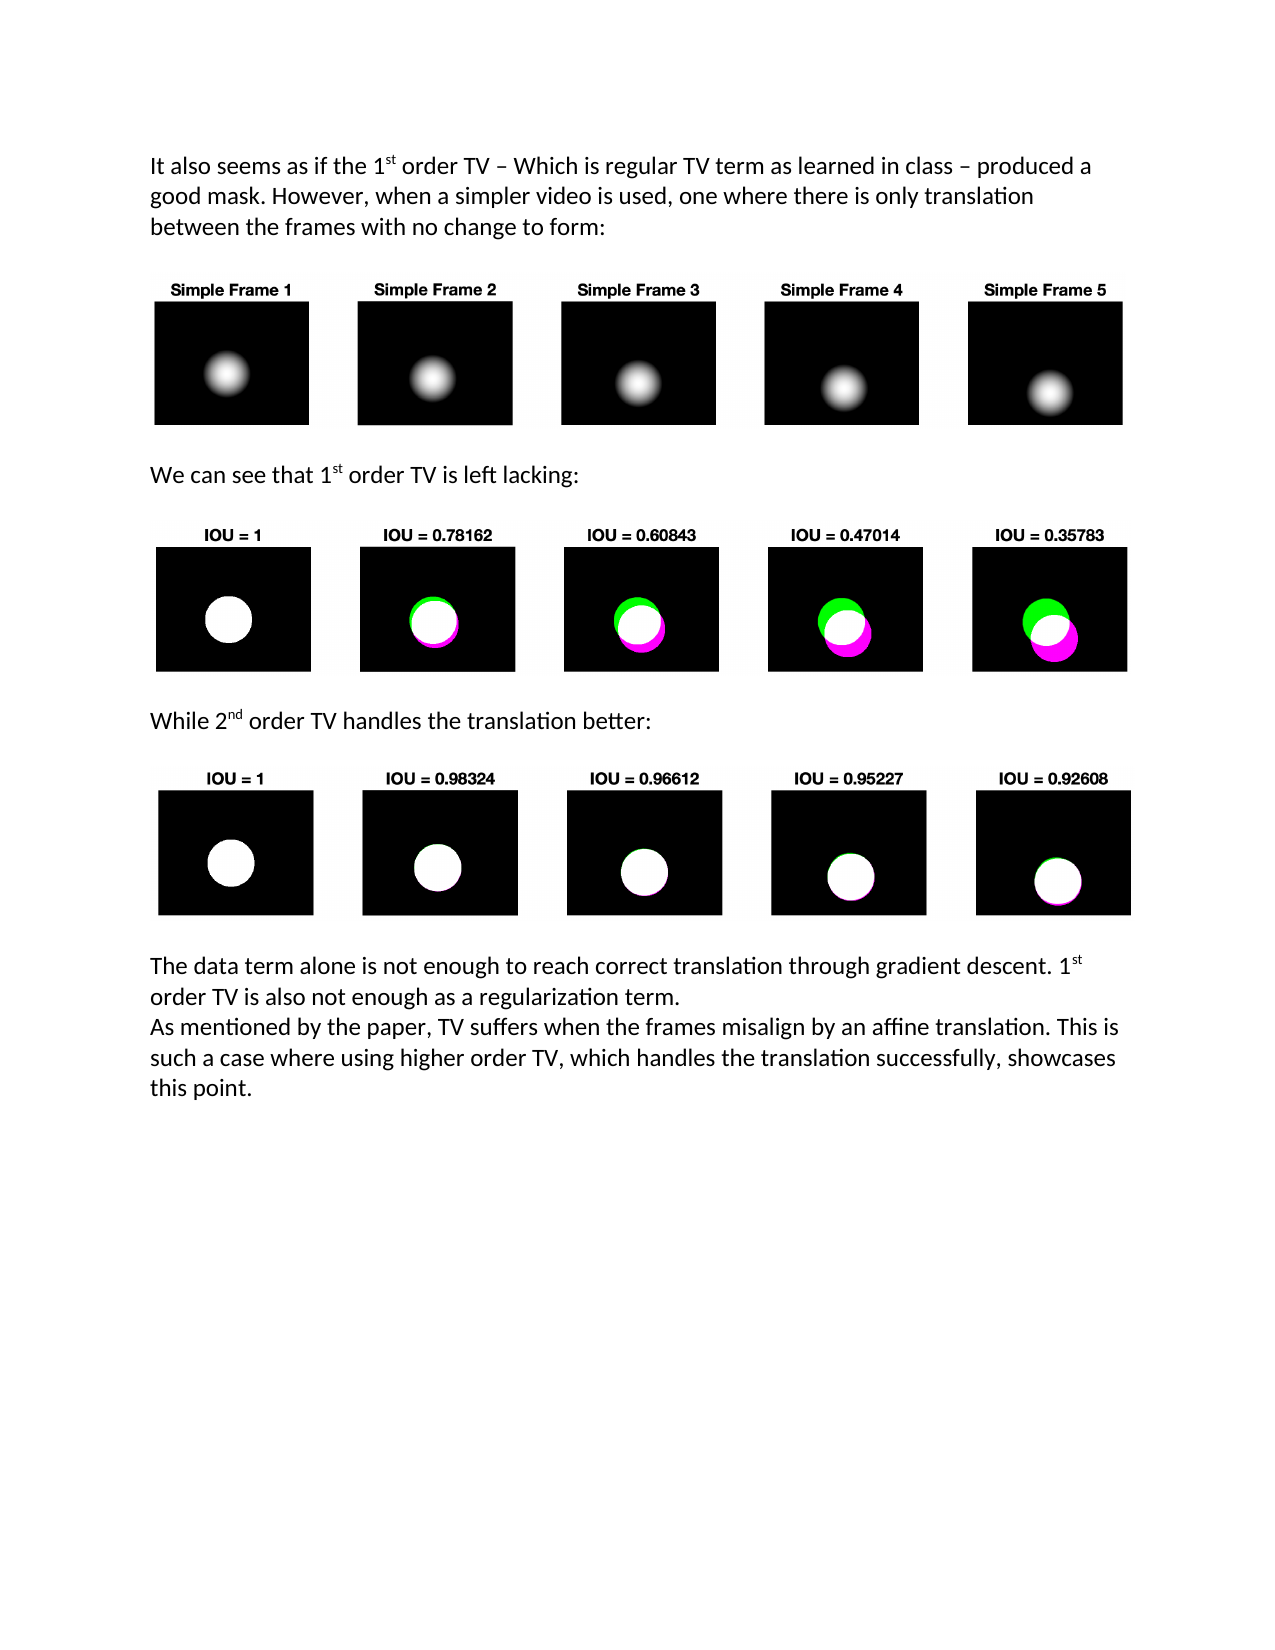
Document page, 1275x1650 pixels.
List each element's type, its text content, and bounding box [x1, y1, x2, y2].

text While 2nd order TV handles the translation better: [150, 706, 1125, 736]
text It also seems as if the 1st order TV – Which is regular TV term as learned in class – produced a good mask. However, when a simpler video is used, one where there is only translation between the frames with no change to form: [150, 150, 1125, 242]
text The data term alone is not enough to reach correct translation through gradient descent. 1st order TV is also not enough as a regularization term. As mentioned by the paper, TV suffers when the frames misalign by an affine translation. This is such a case where using higher order TV, which handles the translation successfully, showcases this point. [150, 951, 1125, 1103]
picture [150, 520, 1132, 676]
picture [150, 766, 1136, 921]
text We can see that 1st order TV is left lacking: [150, 459, 1125, 490]
picture [150, 272, 1127, 429]
